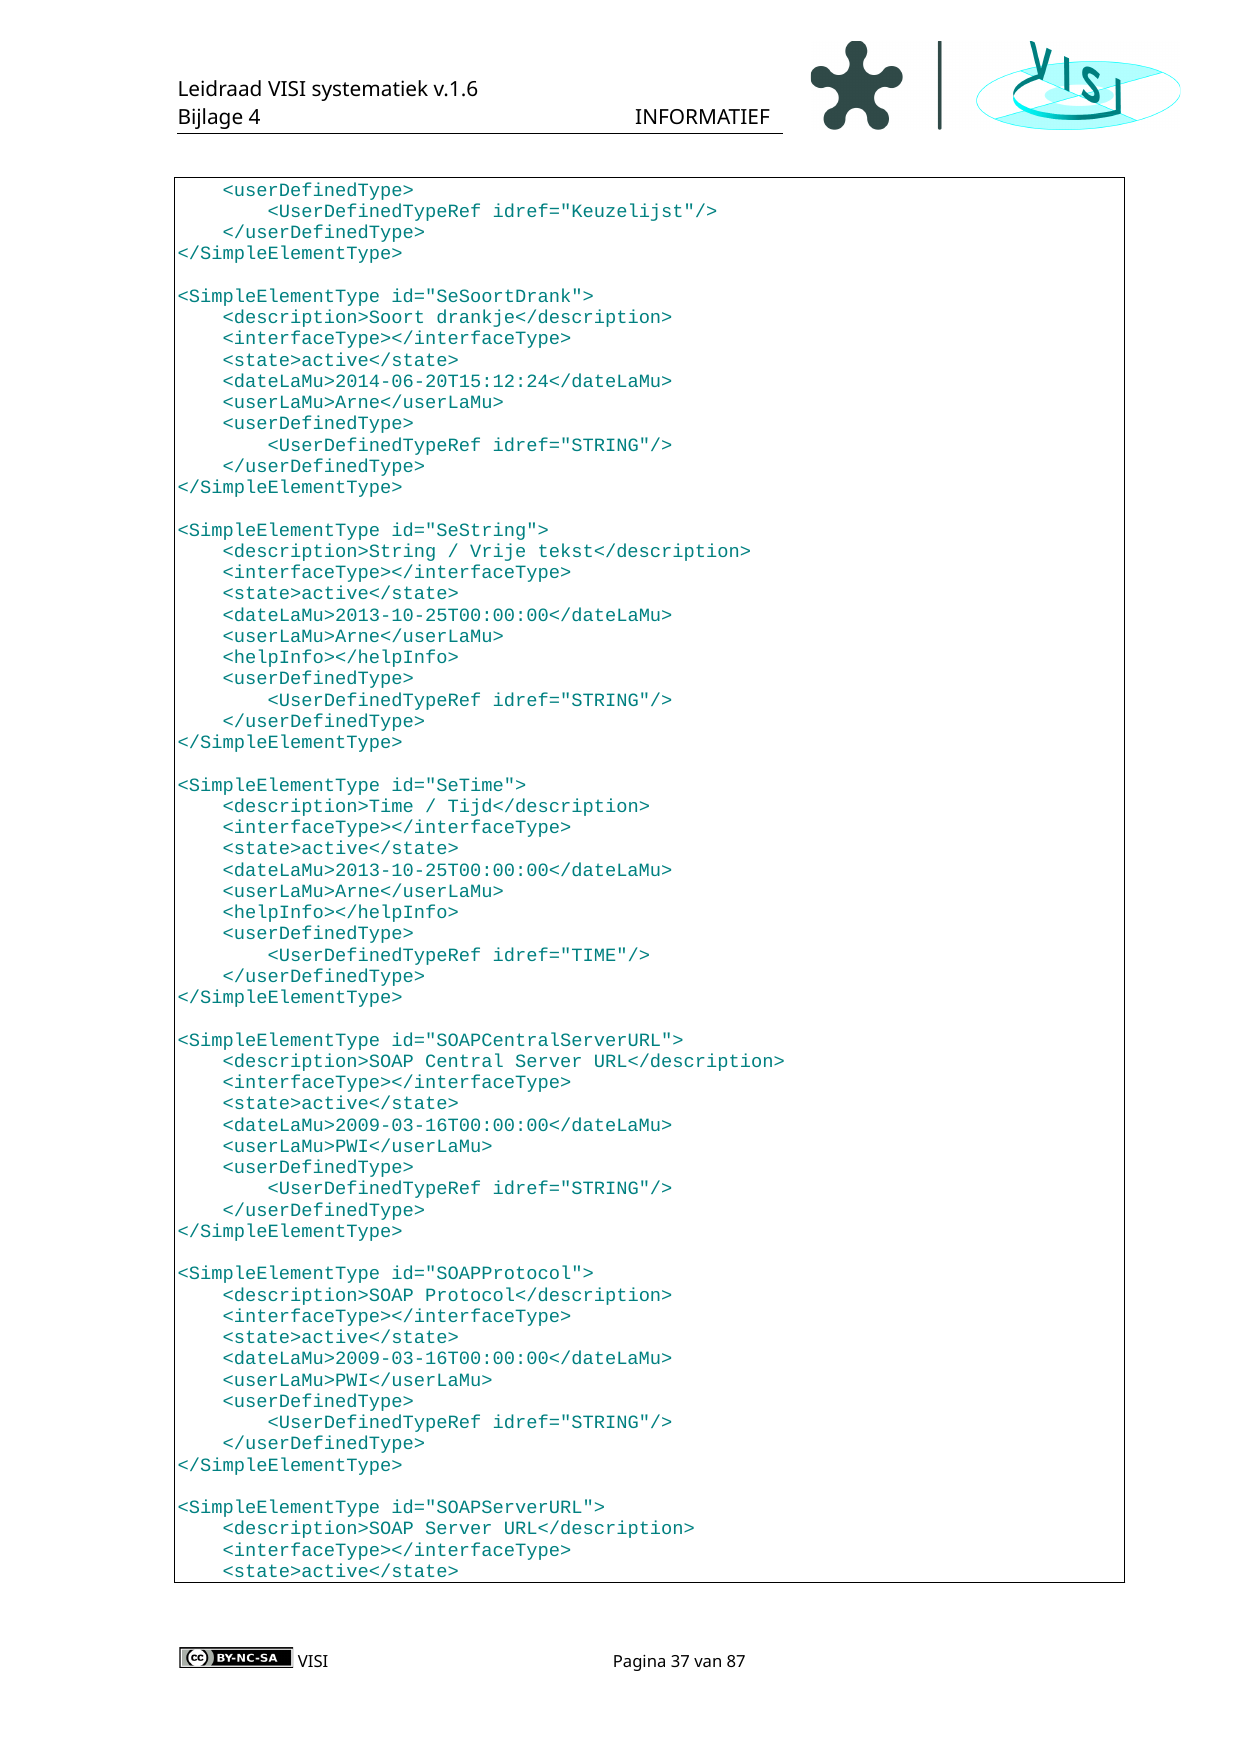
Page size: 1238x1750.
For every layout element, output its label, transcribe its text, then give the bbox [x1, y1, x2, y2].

text <state>active</state> [177, 1094, 1122, 1115]
text </userDefinedType> [177, 967, 1122, 988]
text <description>SOAP Protocol</description> [177, 1285, 1122, 1307]
text <state>active</state> [177, 1328, 1122, 1349]
text <dateLaMu>2014-06-20T15:12:24</dateLaMu> [177, 372, 1122, 393]
text </userDefinedType> [177, 1434, 1122, 1455]
text <UserDefinedTypeRef idref="STRING"/> [177, 435, 1122, 457]
picture [179, 1647, 294, 1668]
text <dateLaMu>2013-10-25T00:00:00</dateLaMu> [177, 605, 1122, 627]
text <helpInfo></helpInfo> [177, 648, 1122, 669]
text <userDefinedType> [177, 1392, 1122, 1413]
text <SimpleElementType id="SOAPProtocol"> [177, 1264, 1122, 1285]
text <interfaceType></interfaceType> [177, 563, 1122, 584]
text <dateLaMu>2013-10-25T00:00:00</dateLaMu> [177, 860, 1122, 882]
text <state>active</state> [177, 839, 1122, 860]
text <userDefinedType> [177, 414, 1122, 435]
text <interfaceType></interfaceType> [177, 1307, 1122, 1328]
text </SimpleElementType> [177, 733, 1122, 754]
text <state>active</state> [177, 350, 1122, 372]
text <SimpleElementType id="SOAPServerURL"> [177, 1498, 1122, 1519]
picture [810, 41, 1181, 130]
text <interfaceType></interfaceType> [177, 818, 1122, 839]
text <userLaMu>PWI</userLaMu> [177, 1137, 1122, 1158]
text </SimpleElementType> [177, 1222, 1122, 1243]
text <userLaMu>Arne</userLaMu> [177, 882, 1122, 903]
text <description>String / Vrije tekst</description> [177, 542, 1122, 563]
text </userDefinedType> [177, 1200, 1122, 1222]
text <UserDefinedTypeRef idref="TIME"/> [177, 945, 1122, 967]
text <userLaMu>Arne</userLaMu> [177, 393, 1122, 414]
text </userDefinedType> [177, 712, 1122, 733]
text <description>SOAP Central Server URL</description> [177, 1052, 1122, 1073]
text </SimpleElementType> [177, 244, 1122, 265]
text <UserDefinedTypeRef idref="STRING"/> [177, 1179, 1122, 1200]
text <dateLaMu>2009-03-16T00:00:00</dateLaMu> [177, 1349, 1122, 1370]
text <UserDefinedTypeRef idref="Keuzelijst"/> [177, 202, 1122, 223]
text <interfaceType></interfaceType> [177, 1073, 1122, 1094]
text </SimpleElementType> [177, 988, 1122, 1009]
text <dateLaMu>2009-03-16T00:00:00</dateLaMu> [177, 1115, 1122, 1137]
text <userDefinedType> [177, 924, 1122, 945]
text <userLaMu>Arne</userLaMu> [177, 627, 1122, 648]
text <UserDefinedTypeRef idref="STRING"/> [177, 1413, 1122, 1434]
text <interfaceType></interfaceType> [177, 1540, 1122, 1562]
text <userDefinedType> [175, 178, 1124, 202]
text <SimpleElementType id="SeString"> [177, 520, 1122, 542]
text <userDefinedType> [177, 669, 1122, 690]
text </userDefinedType> [177, 223, 1122, 244]
text <state>active</state> [177, 584, 1122, 605]
text </userDefinedType> [177, 457, 1122, 478]
text <interfaceType></interfaceType> [177, 329, 1122, 350]
text <SimpleElementType id="SeTime"> [177, 775, 1122, 797]
text </SimpleElementType> [177, 1455, 1122, 1477]
text <state>active</state> [177, 1562, 1122, 1582]
text <userLaMu>PWI</userLaMu> [177, 1370, 1122, 1392]
text <SimpleElementType id="SeSoortDrank"> [177, 287, 1122, 308]
text <helpInfo></helpInfo> [177, 903, 1122, 924]
text </SimpleElementType> [177, 478, 1122, 499]
text <description>Soort drankje</description> [177, 308, 1122, 329]
text <description>SOAP Server URL</description> [177, 1519, 1122, 1540]
text <userDefinedType> [177, 1158, 1122, 1179]
text <UserDefinedTypeRef idref="STRING"/> [177, 690, 1122, 712]
text <SimpleElementType id="SOAPCentralServerURL"> [177, 1030, 1122, 1052]
text <description>Time / Tijd</description> [177, 797, 1122, 818]
